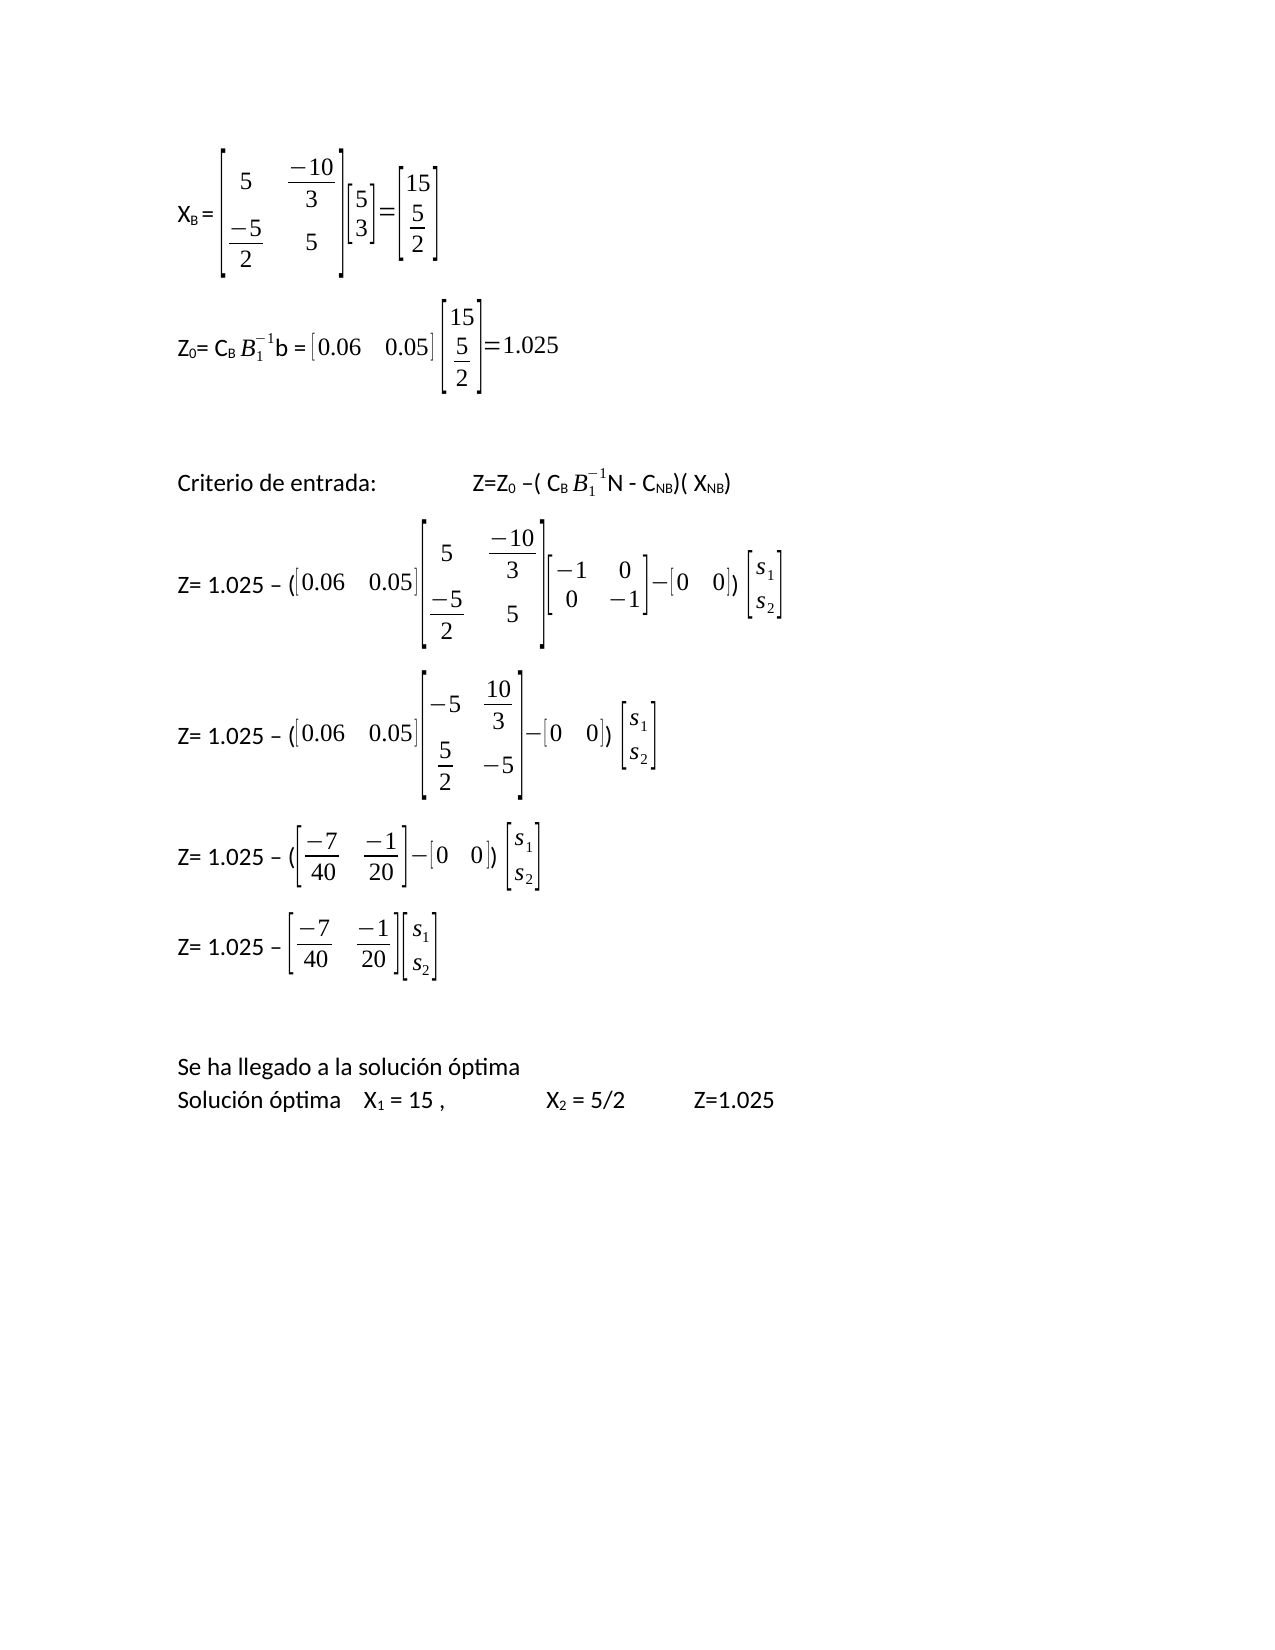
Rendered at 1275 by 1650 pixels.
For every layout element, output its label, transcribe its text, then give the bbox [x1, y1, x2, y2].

text Se ha llegado a la solución óptima Solución óptima X1 = 15 , X2 = 5/2 Z=1.025 [177, 1051, 1098, 1114]
text Z= 1.025 – () [177, 670, 1098, 802]
text Z= 1.025 – () [177, 821, 1098, 892]
text Z0= CB b = [177, 299, 1098, 396]
text XB = [177, 148, 1098, 279]
text Z= 1.025 – [177, 911, 1098, 982]
text Criterio de entrada: Z=Z0 –( CB N - CNB)( XNB) [177, 465, 1098, 500]
text Z= 1.025 – () [177, 519, 1098, 651]
